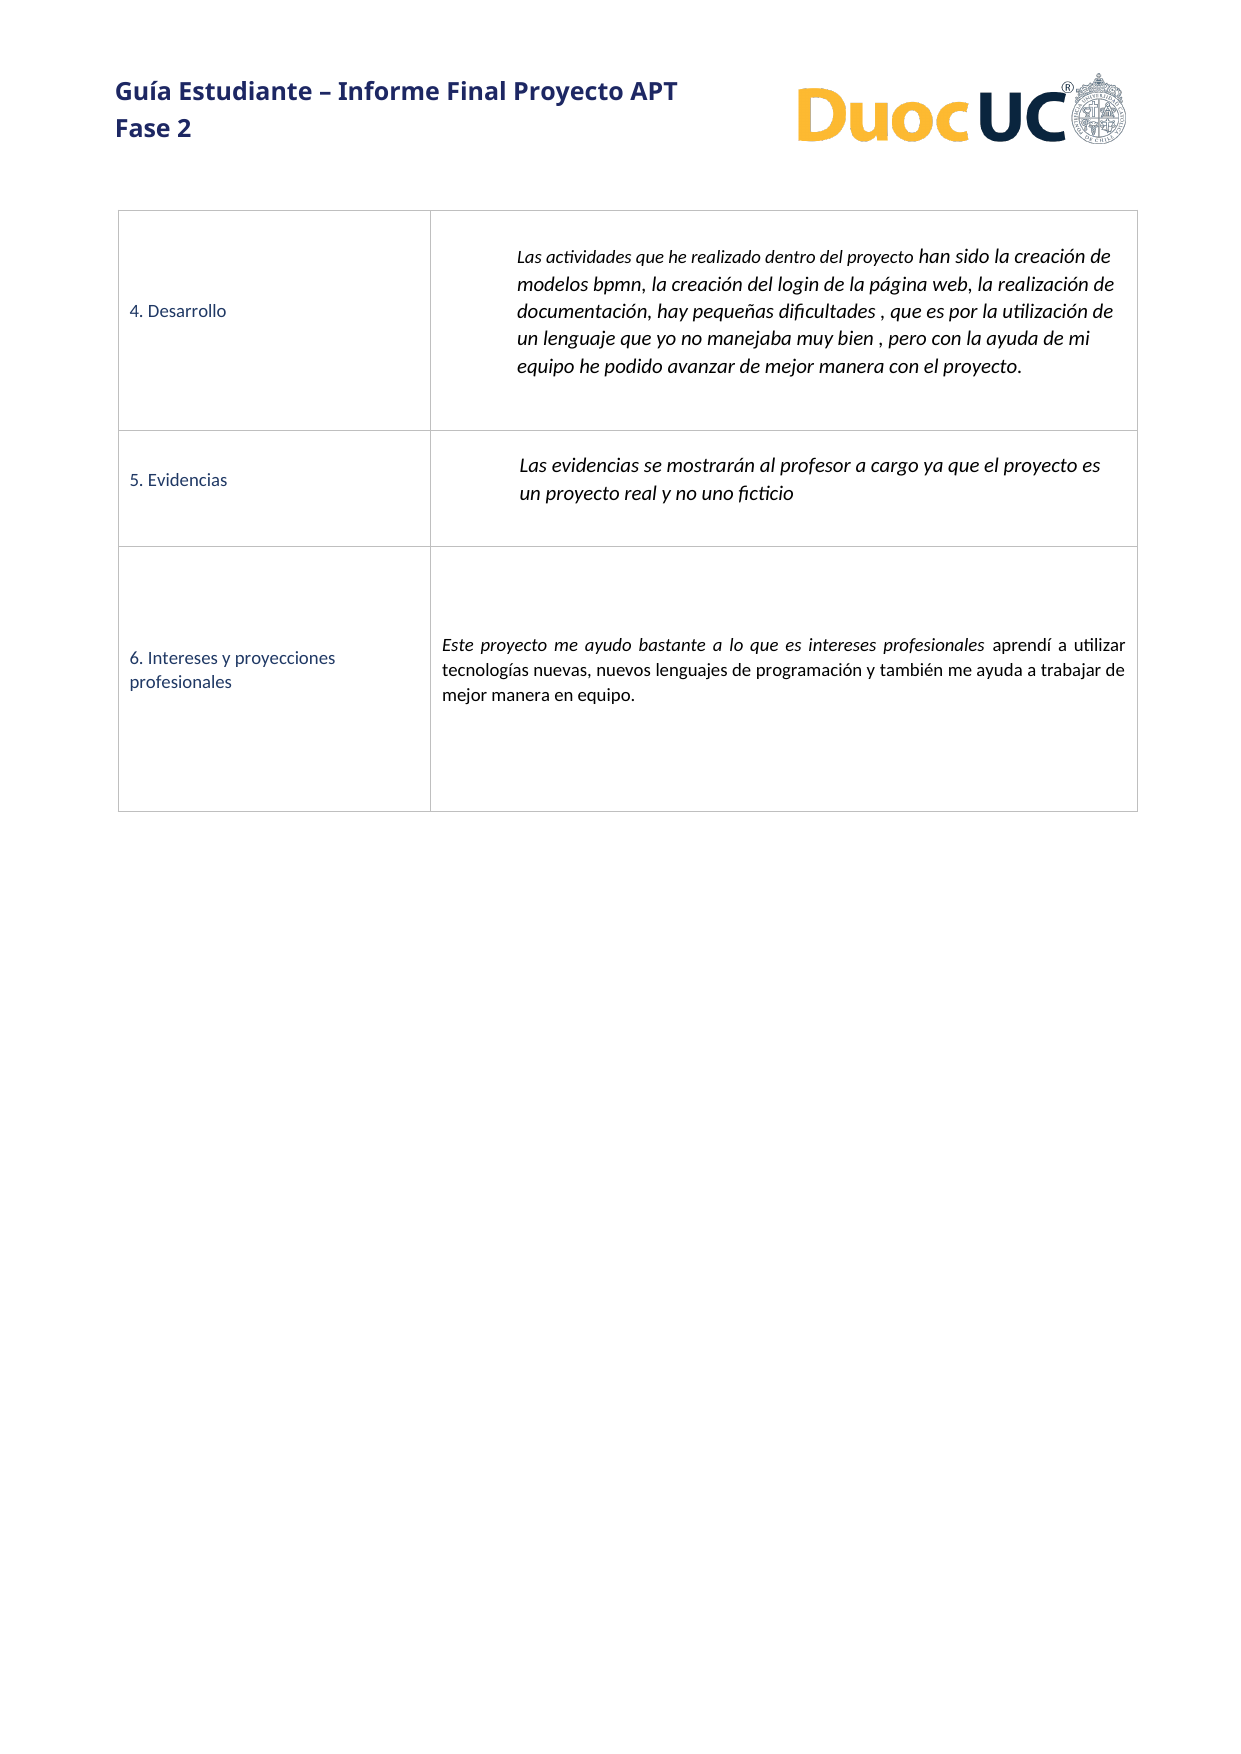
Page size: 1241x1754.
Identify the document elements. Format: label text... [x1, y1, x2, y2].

table_cell Las evidencias se mostrarán al profesor a cargo ya que el proyecto es un proyecto real y no uno ficticio [431, 431, 1137, 546]
table_cell Las actividades que he realizado dentro del proyecto han sido la creación de modelos bpmn, la creación del login de la página web, la realización de documentación, hay pequeñas dificultades , que es por la utilización de un lenguaje que yo no manejaba muy bien , pero con la ayuda de mi equipo he podido avanzar de mejor manera con el proyecto. [431, 211, 1137, 430]
table_cell 6. Intereses y proyecciones profesionales [119, 547, 430, 811]
table_cell 4. Desarrollo [119, 211, 430, 430]
table_cell 5. Evidencias [119, 431, 430, 546]
picture [798, 73, 1126, 144]
table_cell Este proyecto me ayudo bastante a lo que es intereses profesionales aprendí a utilizar tecnologías nuevas, nuevos lenguajes de programación y también me ayuda a trabajar de mejor manera en equipo. [431, 547, 1137, 811]
